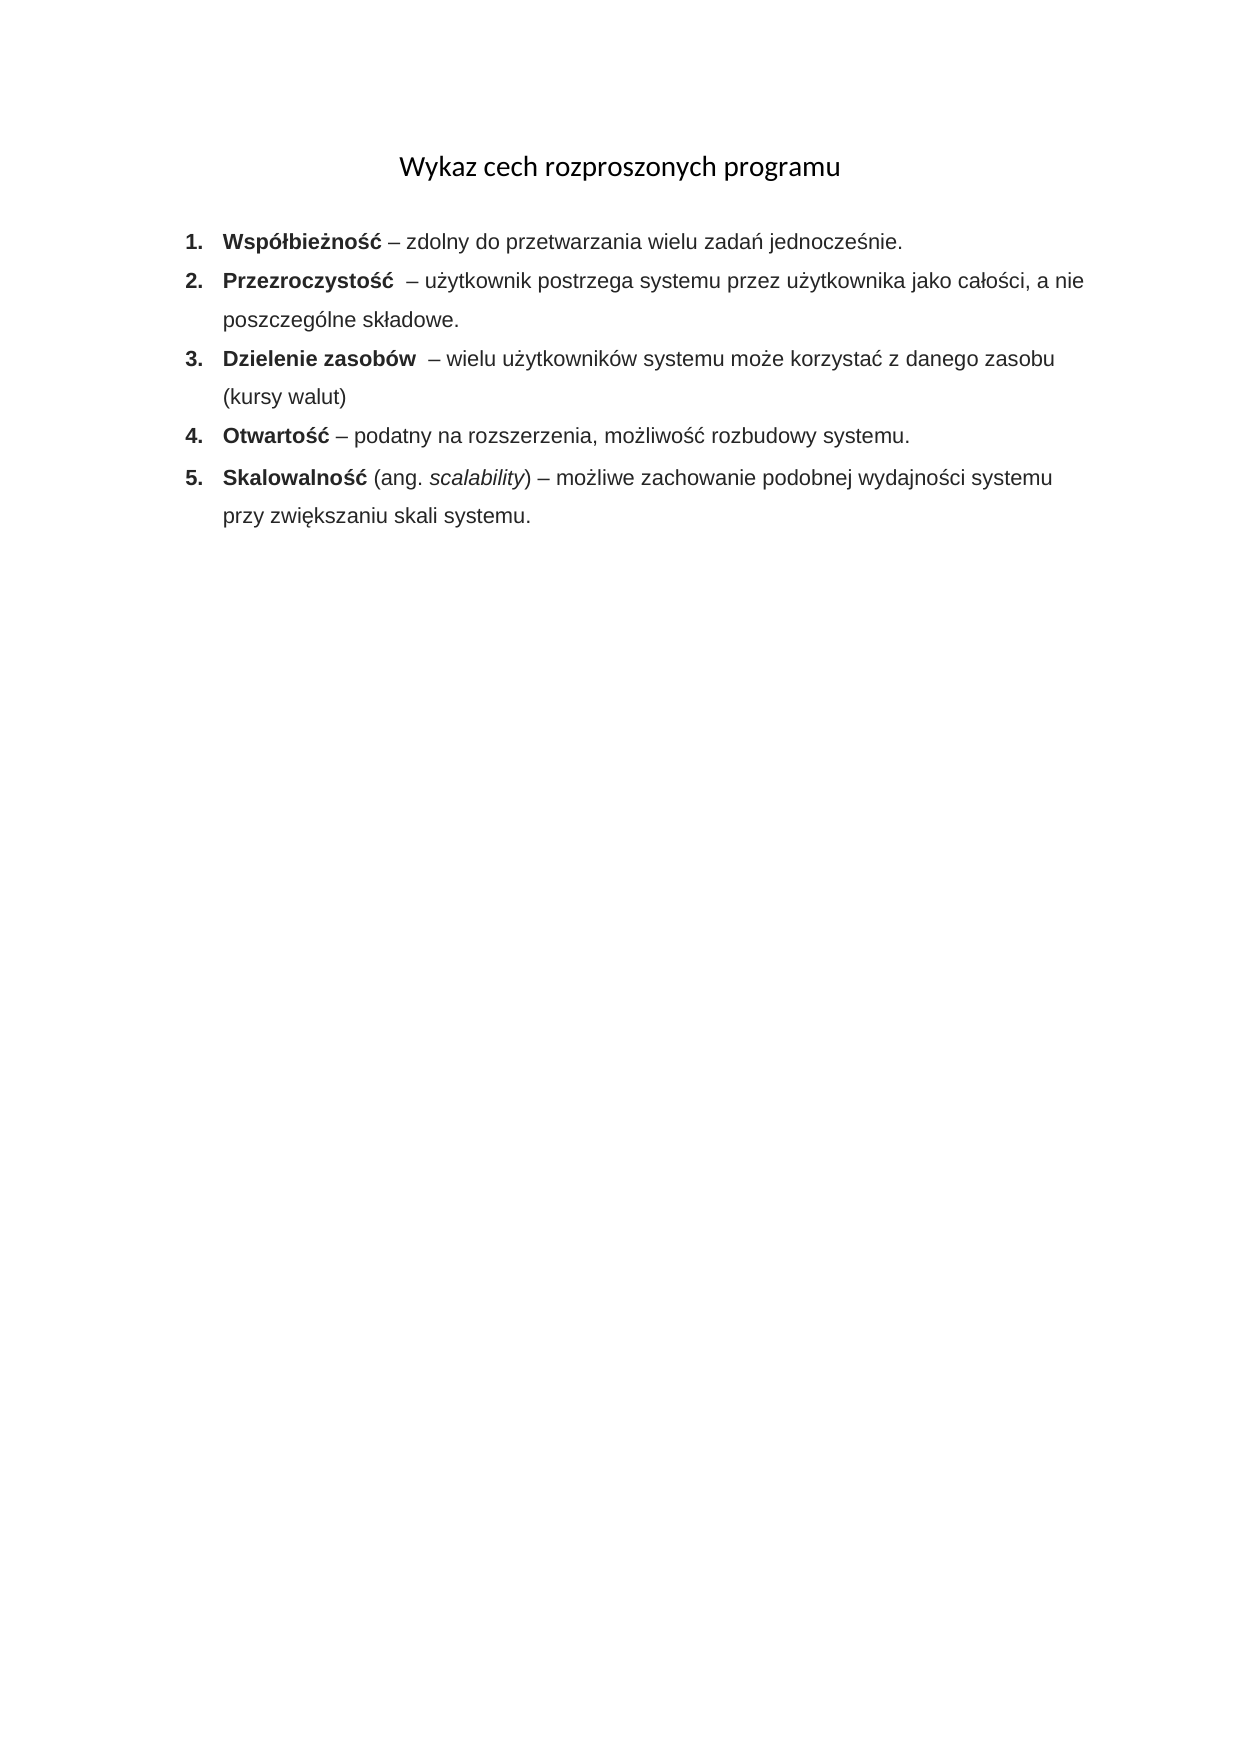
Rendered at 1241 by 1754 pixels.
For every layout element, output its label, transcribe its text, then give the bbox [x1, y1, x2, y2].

list Współbieżność – zdolny do przetwarzania wielu zadań jednocześnie. [185, 215, 1093, 254]
list Dzielenie zasobów – wielu użytkowników systemu może korzystać z danego zasobu (kursy walut) [185, 332, 1093, 409]
list Skalowalność (ang. scalability) – możliwe zachowanie podobnej wydajności systemu przy zwiększaniu skali systemu. [185, 451, 1093, 528]
text Wykaz cech rozproszonych programu [148, 148, 1093, 183]
list Otwartość – podatny na rozszerzenia, możliwość rozbudowy systemu. [185, 409, 1093, 448]
list Przezroczystość – użytkownik postrzega systemu przez użytkownika jako całości, a nie poszczególne składowe. [185, 254, 1093, 332]
